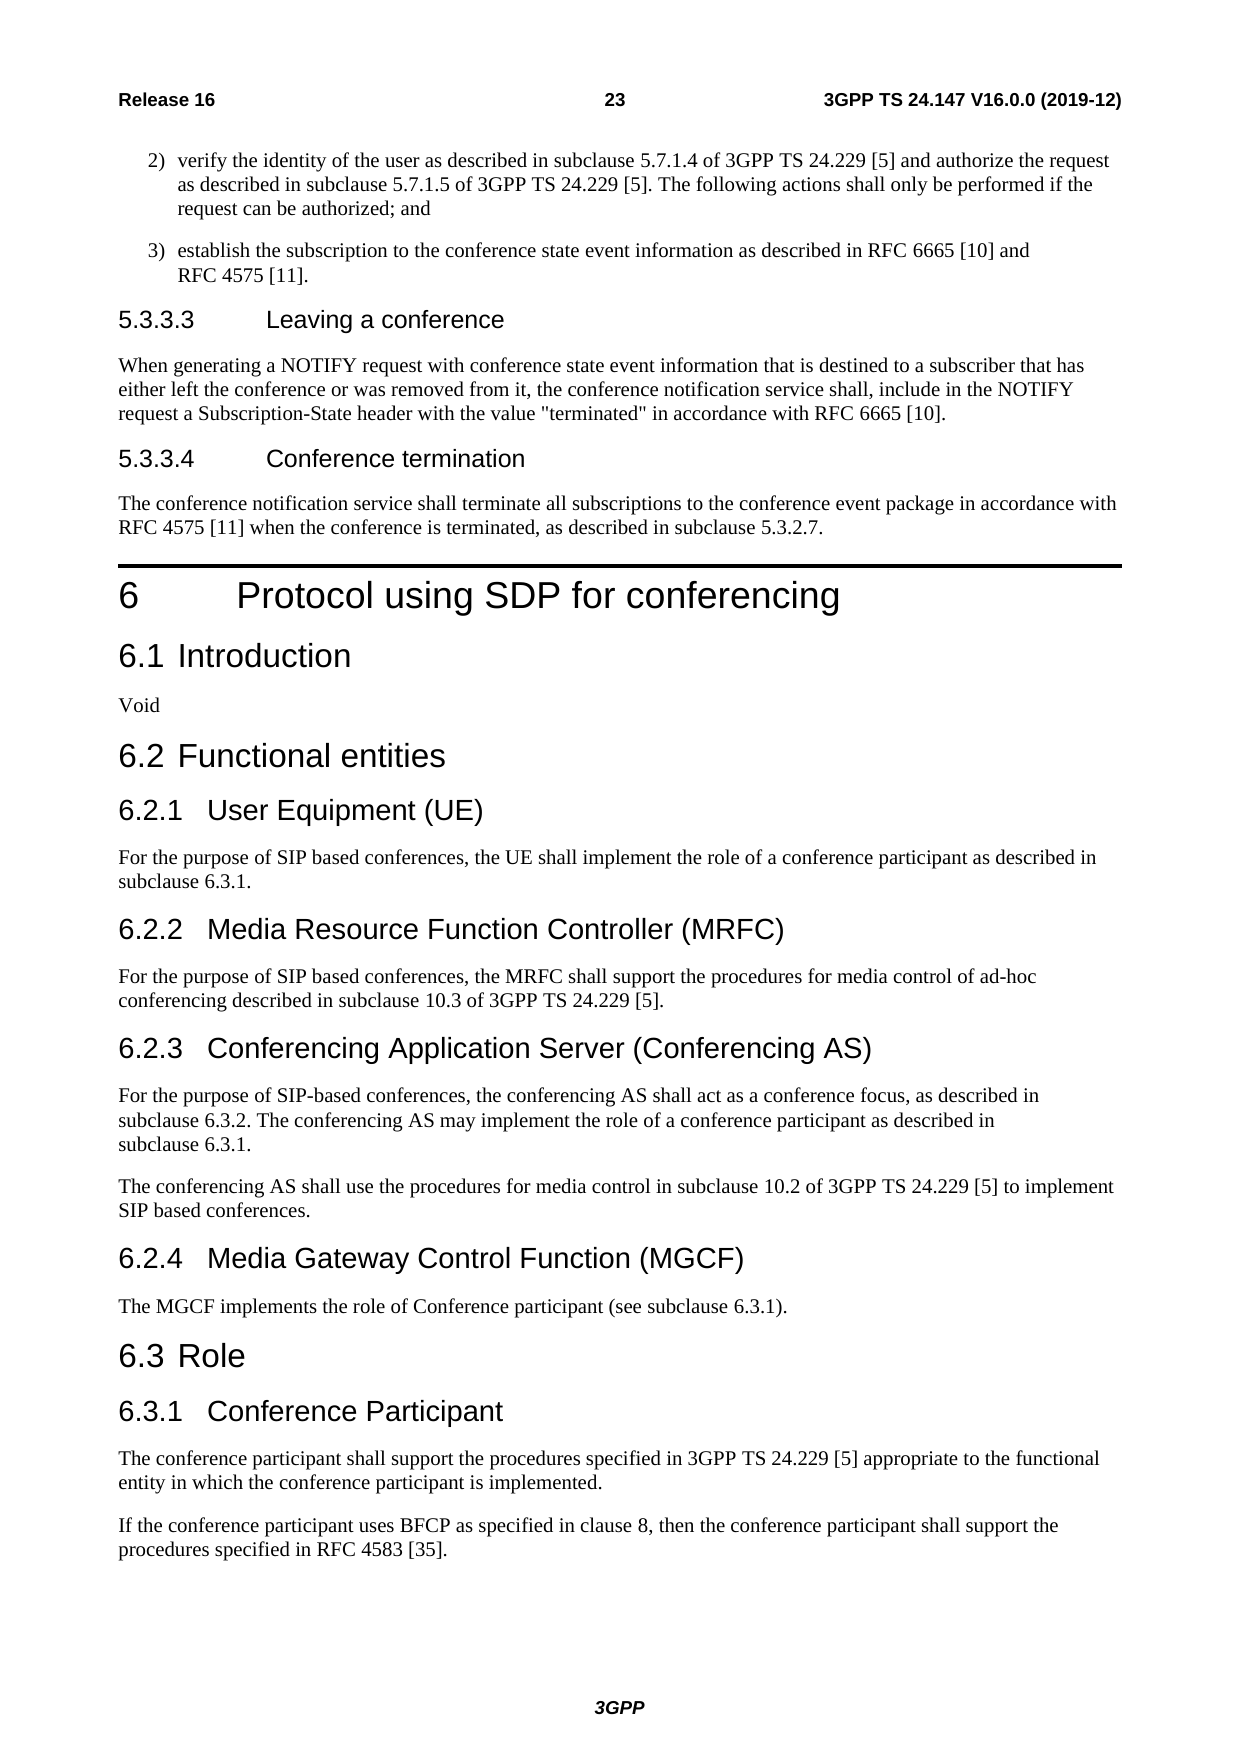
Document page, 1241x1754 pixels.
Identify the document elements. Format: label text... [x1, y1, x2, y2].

text 2) verify the identity of the user as described in subclause 5.7.1.4 of 3GPP TS 24.229 [5] and authorize the request as described in subclause 5.7.1.5 of 3GPP TS 24.229 [5]. The following actions shall only be performed if the request can be authorized; and [148, 147, 1122, 220]
subtitle 6.2.2 Media Resource Function Controller (MRFC) [118, 912, 1122, 946]
text If the conference participant uses BFCP as specified in clause 8, then the conference participant shall support the procedures specified in RFC 4583 [35]. [118, 1513, 1122, 1561]
subtitle 5.3.3.3 Leaving a conference [118, 305, 1122, 334]
text The conferencing AS shall use the procedures for media control in subclause 10.2 of 3GPP TS 24.229 [5] to implement SIP based conferences. [118, 1174, 1122, 1222]
subtitle 6.2 Functional entities [118, 736, 1122, 774]
text For the purpose of SIP based conferences, the MRFC shall support the procedures for media control of ad-hoc conferencing described in subclause 10.3 of 3GPP TS 24.229 [5]. [118, 964, 1122, 1012]
subtitle 6.3 Role [118, 1336, 1122, 1375]
subtitle 5.3.3.4 Conference termination [118, 444, 1122, 472]
text Void [118, 693, 1122, 717]
subtitle 6.3.1 Conference Participant [118, 1393, 1122, 1427]
text The MGCF implements the role of Conference participant (see subclause 6.3.1). [118, 1293, 1122, 1318]
subtitle 6.2.1 User Equipment (UE) [118, 793, 1122, 826]
text For the purpose of SIP-based conferences, the conferencing AS shall act as a conference focus, as described in subclause 6.3.2. The conferencing AS may implement the role of a conference participant as described in subclause 6.3.1. [118, 1083, 1122, 1156]
subtitle 6.2.4 Media Gateway Control Function (MGCF) [118, 1241, 1122, 1275]
text When generating a NOTIFY request with conference state event information that is destined to a subscriber that has either left the conference or was removed from it, the conference notification service shall, include in the NOTIFY request a Subscription-State header with the value "terminated" in accordance with RFC 6665 [10]. [118, 353, 1122, 425]
subtitle 6.2.3 Conferencing Application Server (Conferencing AS) [118, 1031, 1122, 1065]
text 3) establish the subscription to the conference state event information as described in RFC 6665 [10] and RFC 4575 [11]. [148, 238, 1122, 287]
subtitle 6 Protocol using SDP for conferencing [118, 568, 1122, 617]
subtitle 6.1 Introduction [118, 636, 1122, 674]
text For the purpose of SIP based conferences, the UE shall implement the role of a conference participant as described in subclause 6.3.1. [118, 845, 1122, 893]
text The conference participant shall support the procedures specified in 3GPP TS 24.229 [5] appropriate to the functional entity in which the conference participant is implemented. [118, 1446, 1122, 1494]
text The conference notification service shall terminate all subscriptions to the conference event package in accordance with RFC 4575 [11] when the conference is terminated, as described in subclause 5.3.2.7. [118, 491, 1122, 539]
